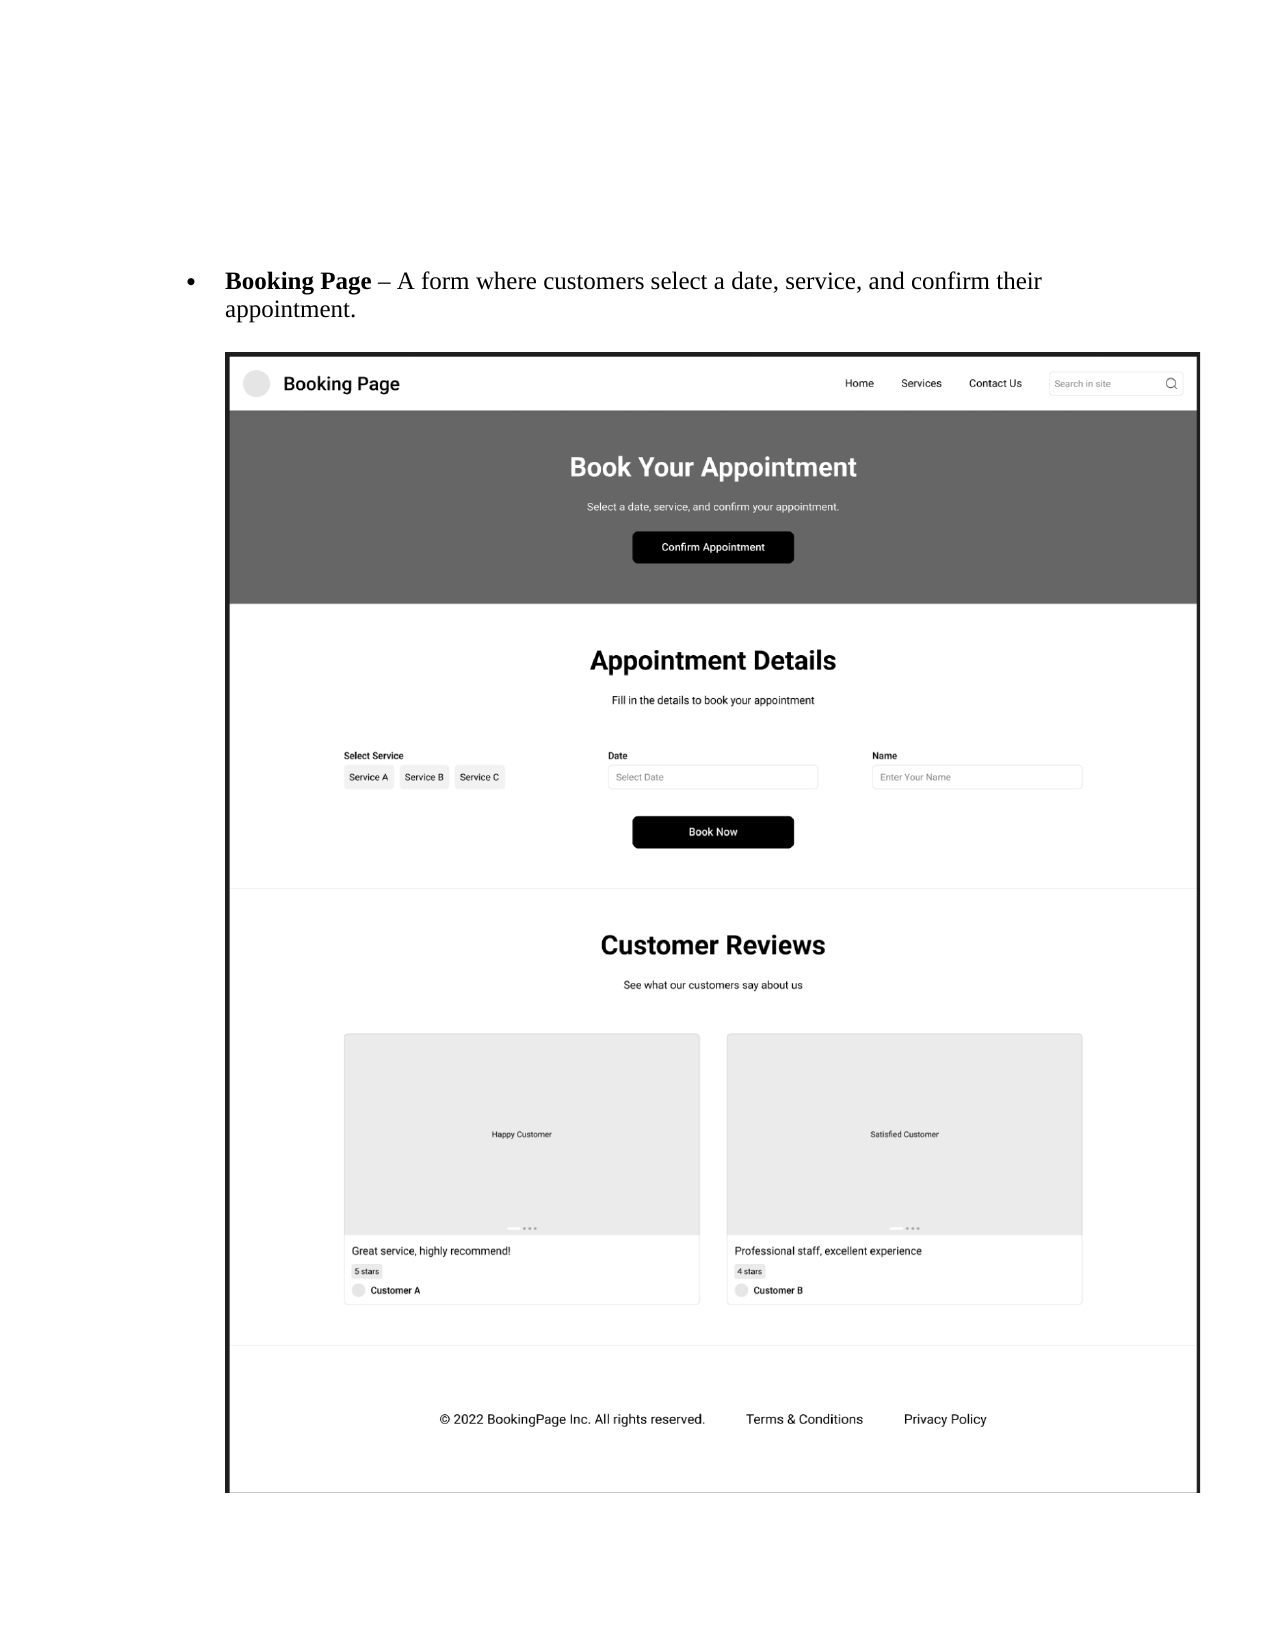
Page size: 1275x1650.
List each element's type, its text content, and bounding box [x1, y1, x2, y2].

list Booking Page – A form where customers select a date, service, and confirm their appointment. [187, 266, 1125, 323]
picture [225, 352, 1200, 1493]
